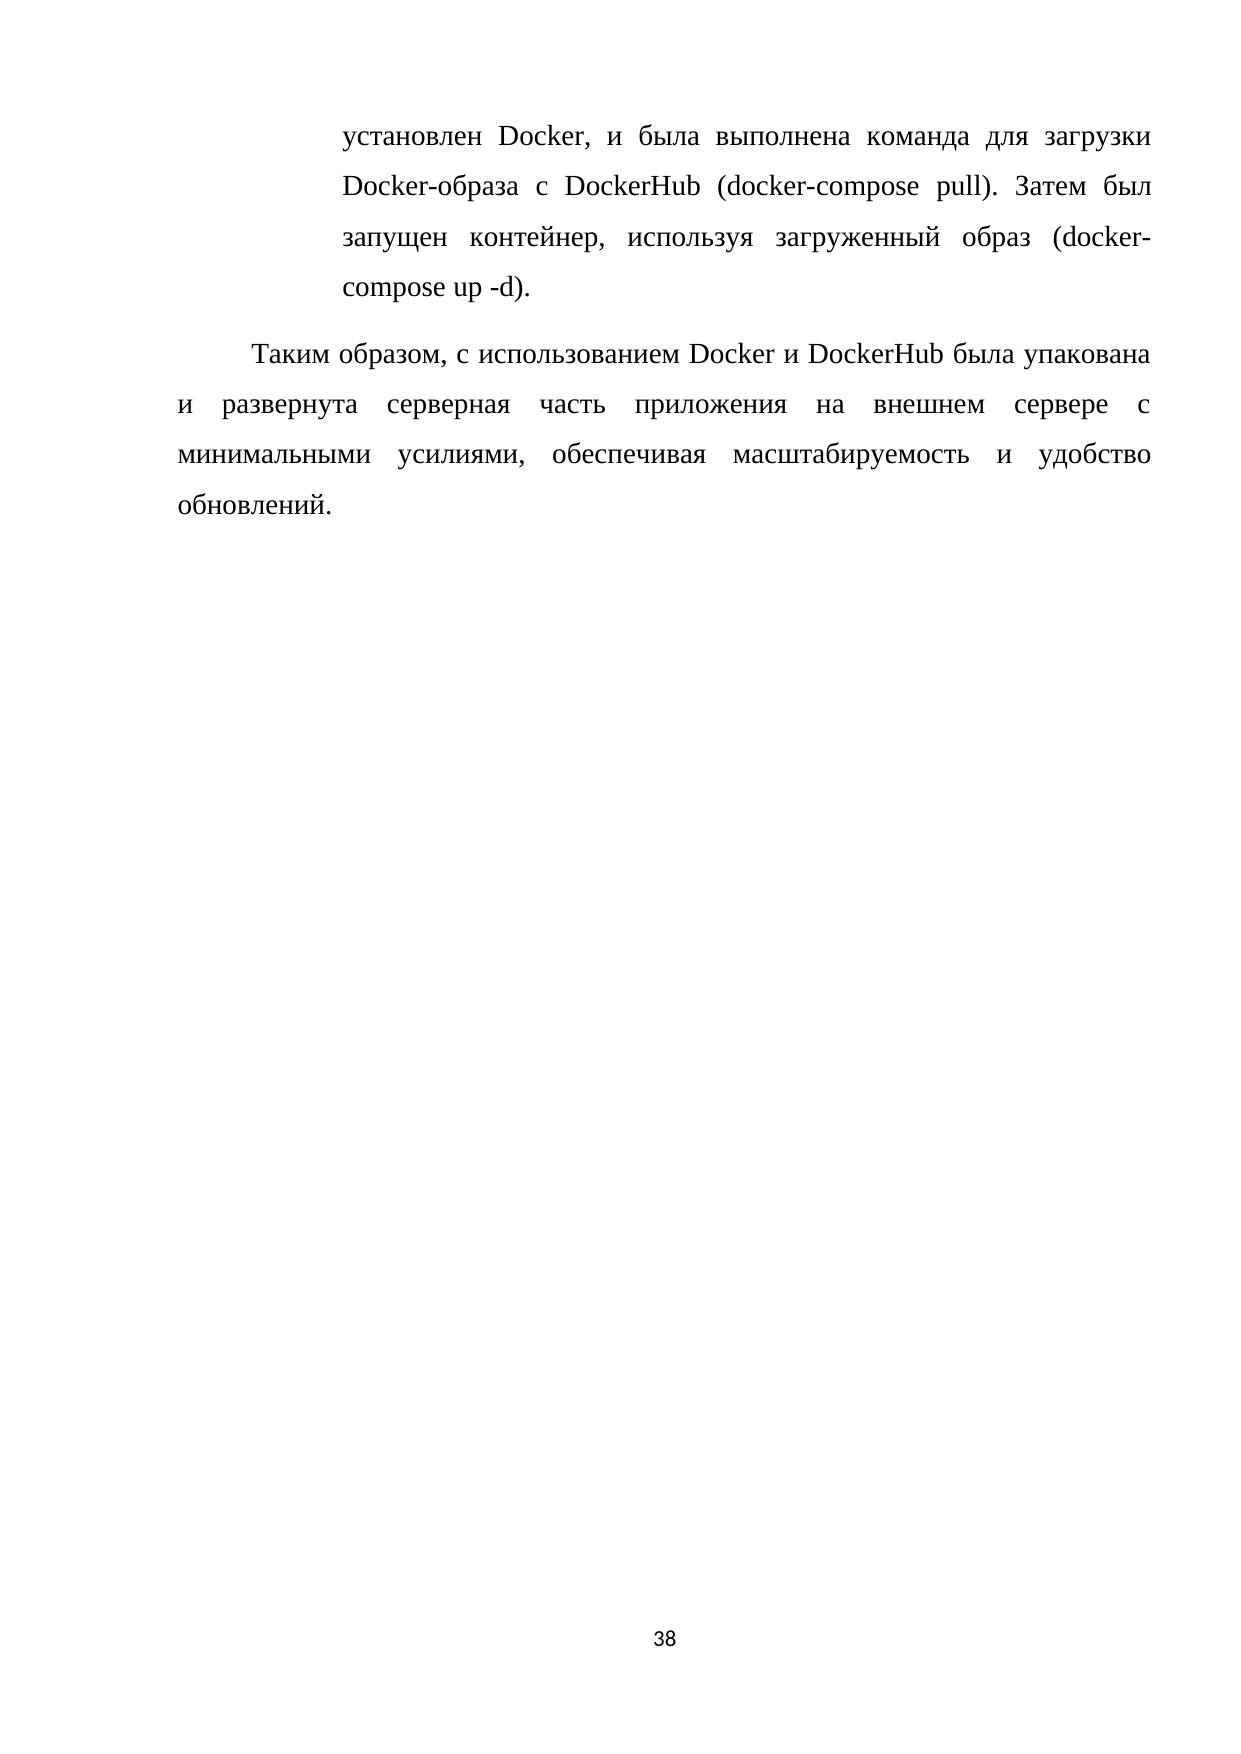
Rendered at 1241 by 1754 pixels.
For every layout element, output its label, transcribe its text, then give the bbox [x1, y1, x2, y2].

text Таким образом, с использованием Docker и DockerHub была упакована и развернута серверная часть приложения на внешнем сервере с минимальными усилиями, обеспечивая масштабируемость и удобство обновлений. [177, 336, 1152, 521]
